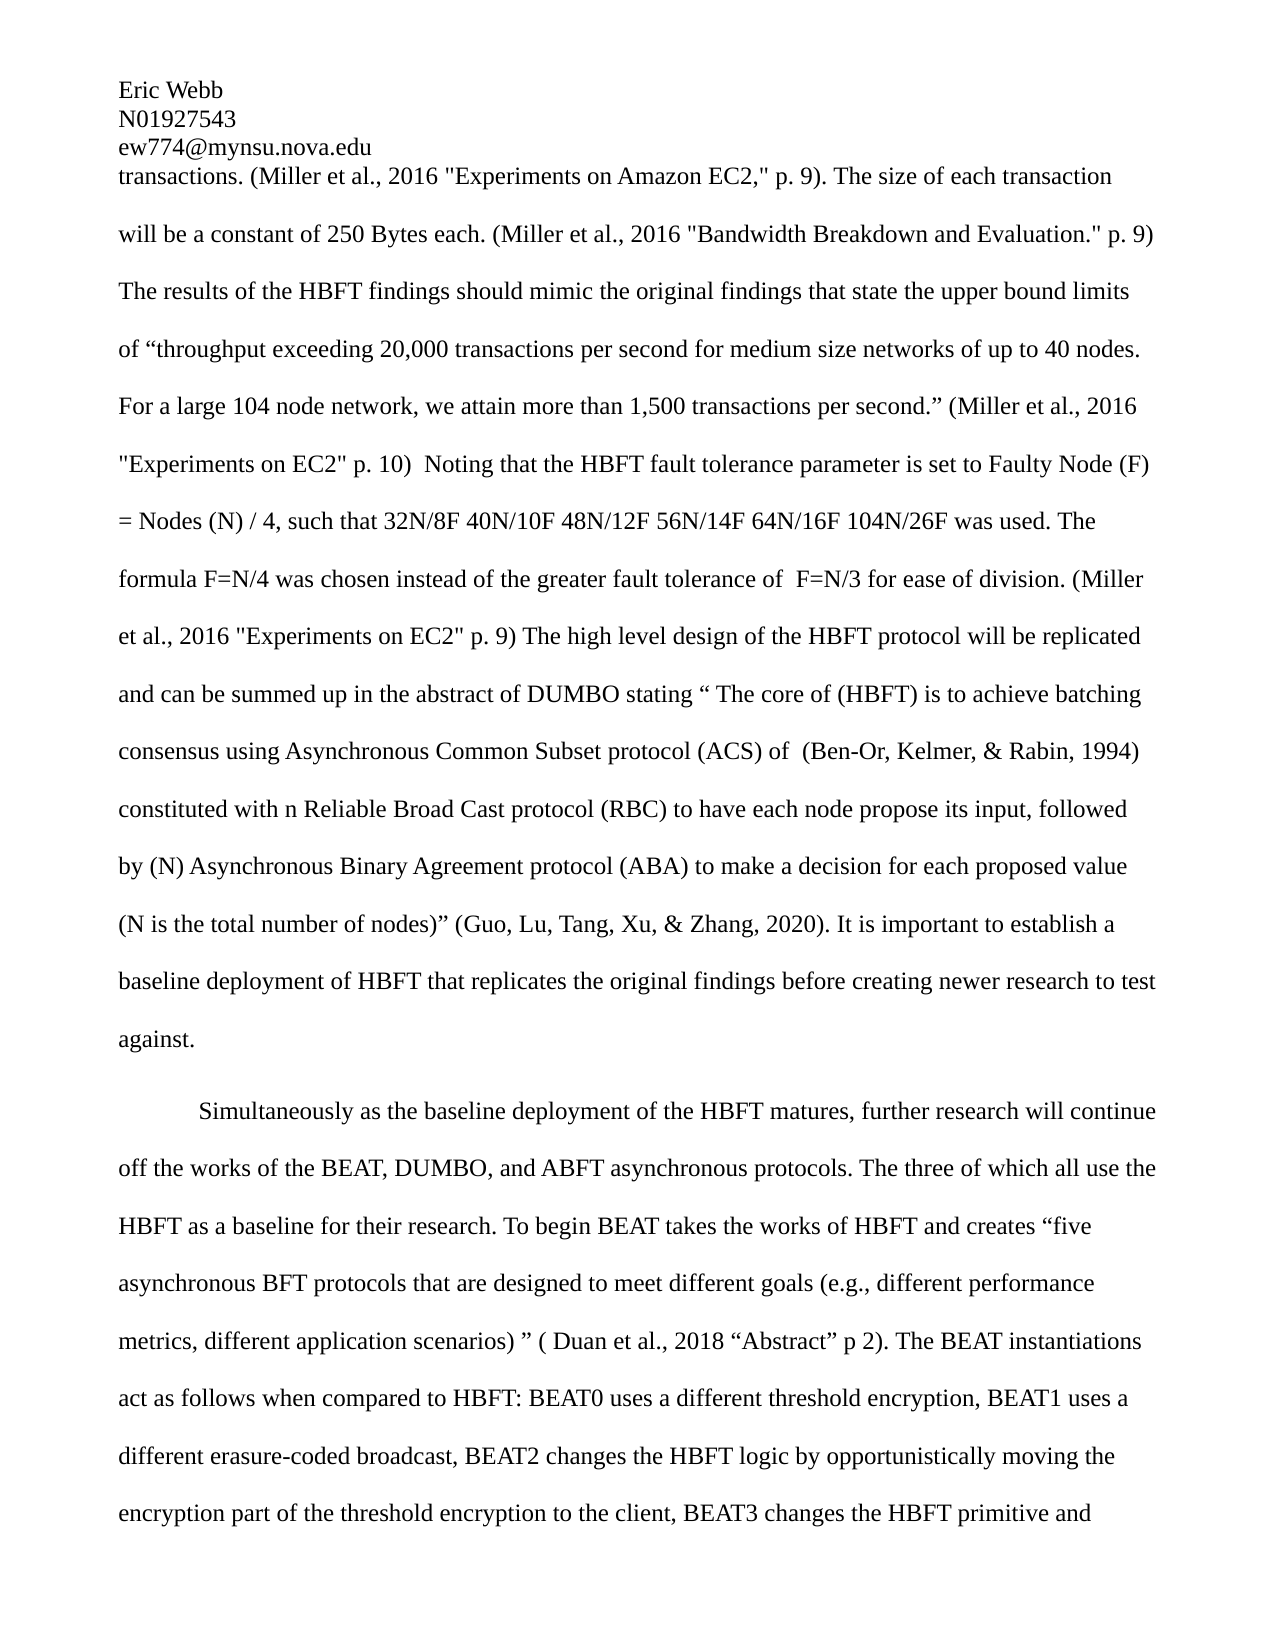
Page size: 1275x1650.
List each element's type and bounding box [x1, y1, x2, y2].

text [118, 1096, 1157, 1527]
text [118, 161, 1157, 1052]
